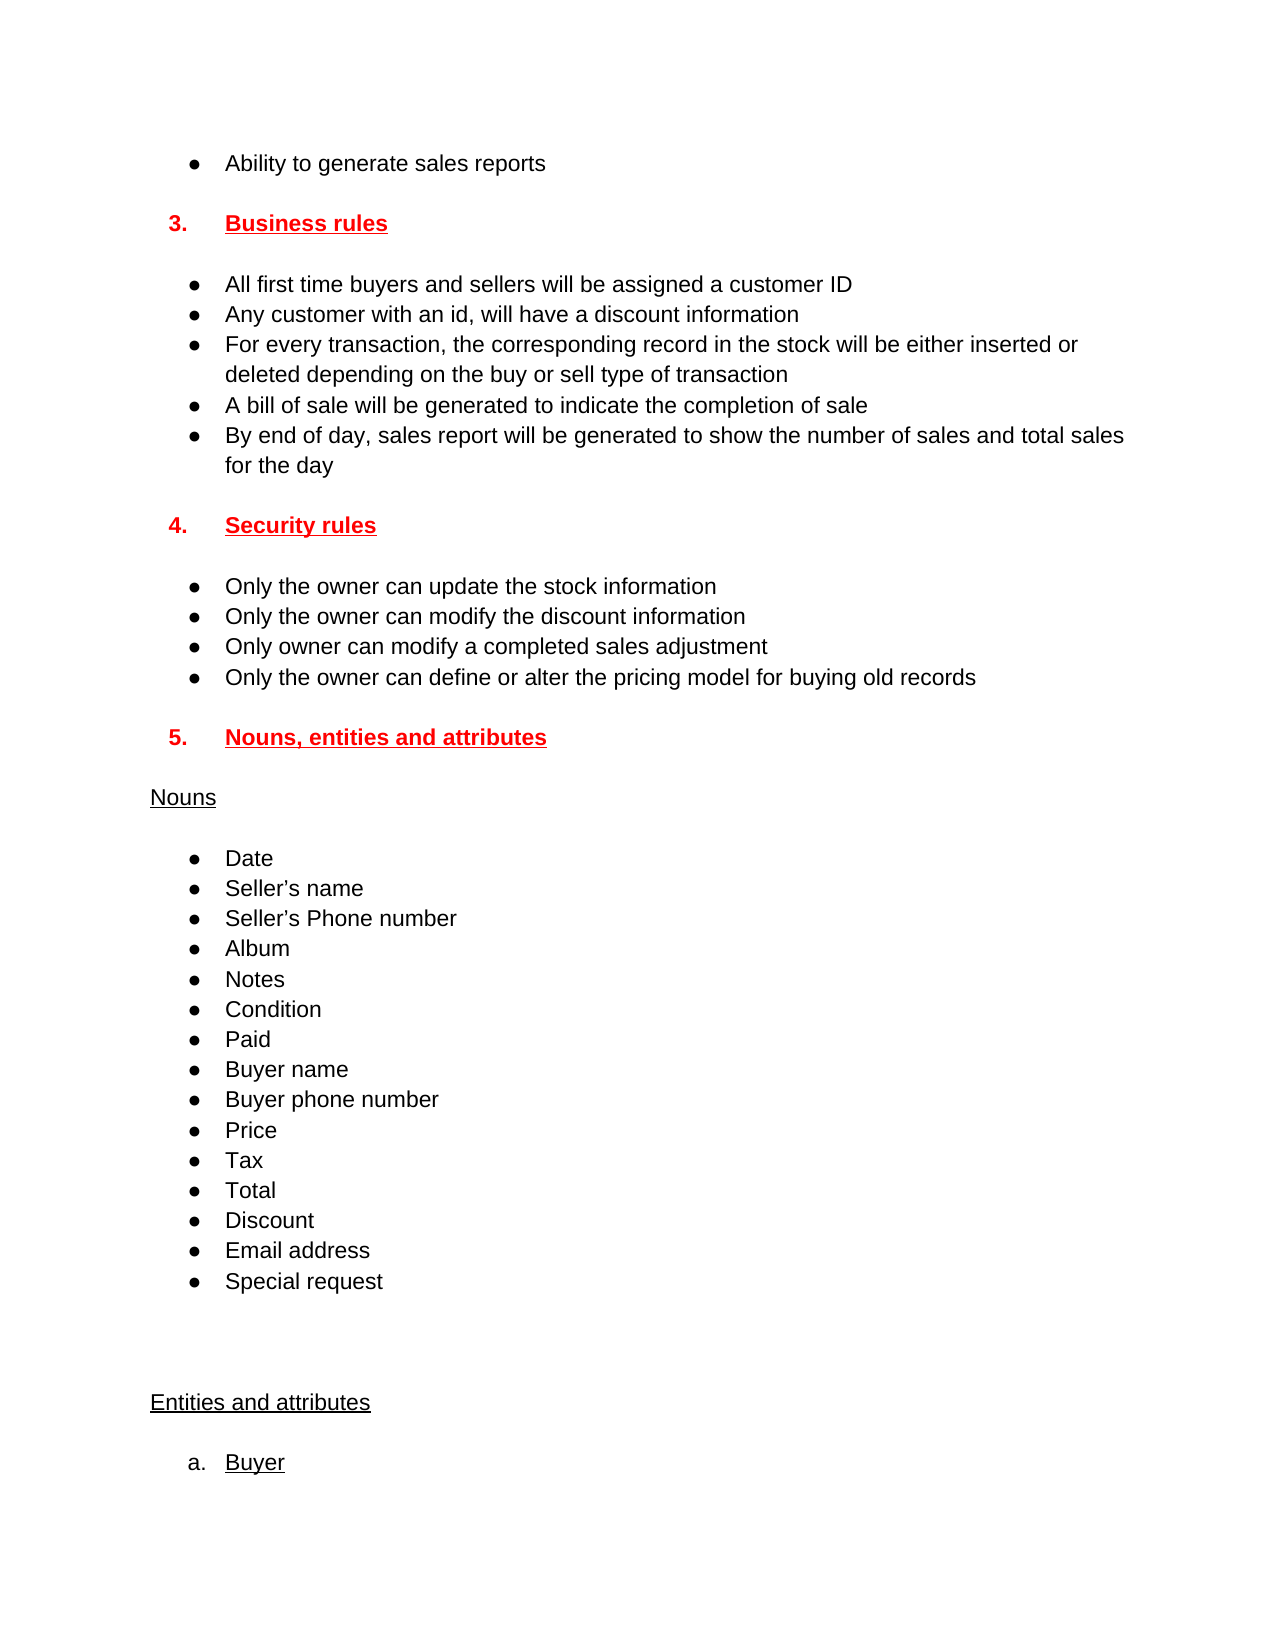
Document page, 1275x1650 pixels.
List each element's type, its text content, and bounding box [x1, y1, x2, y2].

text Entities and attributes [150, 1388, 1125, 1415]
list Only the owner can modify the discount information [187, 603, 1125, 629]
list Email address [187, 1237, 1125, 1264]
list Buyer phone number [187, 1086, 1125, 1113]
list Price [187, 1117, 1125, 1143]
text Nouns [150, 784, 1125, 811]
list By end of day, sales report will be generated to show the number of sales and total sales for the day [187, 422, 1125, 478]
list Buyer [187, 1449, 1125, 1475]
list Business rules [187, 210, 1125, 237]
list Seller’s name [187, 875, 1125, 901]
list A bill of sale will be generated to indicate the completion of sale [187, 392, 1125, 418]
list Only the owner can update the stock information [187, 573, 1125, 599]
list Date [187, 845, 1125, 871]
list Condition [187, 996, 1125, 1022]
list Nouns, entities and attributes [187, 724, 1125, 750]
list For every transaction, the corresponding record in the stock will be either inserted or deleted depending on the buy or sell type of transaction [187, 331, 1125, 388]
list Notes [187, 966, 1125, 992]
list Any customer with an id, will have a discount information [187, 301, 1125, 327]
list Paid [187, 1026, 1125, 1052]
list Seller’s Phone number [187, 905, 1125, 932]
list Only the owner can define or alter the pricing model for buying old records [187, 663, 1125, 690]
list Buyer name [187, 1056, 1125, 1083]
list Security rules [187, 512, 1125, 539]
list Special request [187, 1268, 1125, 1294]
list Tax [187, 1147, 1125, 1173]
list Discount [187, 1207, 1125, 1234]
list All first time buyers and sellers will be assigned a customer ID [187, 271, 1125, 297]
list Total [187, 1177, 1125, 1203]
list Only owner can modify a completed sales adjustment [187, 633, 1125, 660]
list Album [187, 935, 1125, 962]
list Ability to generate sales reports [187, 150, 1125, 176]
